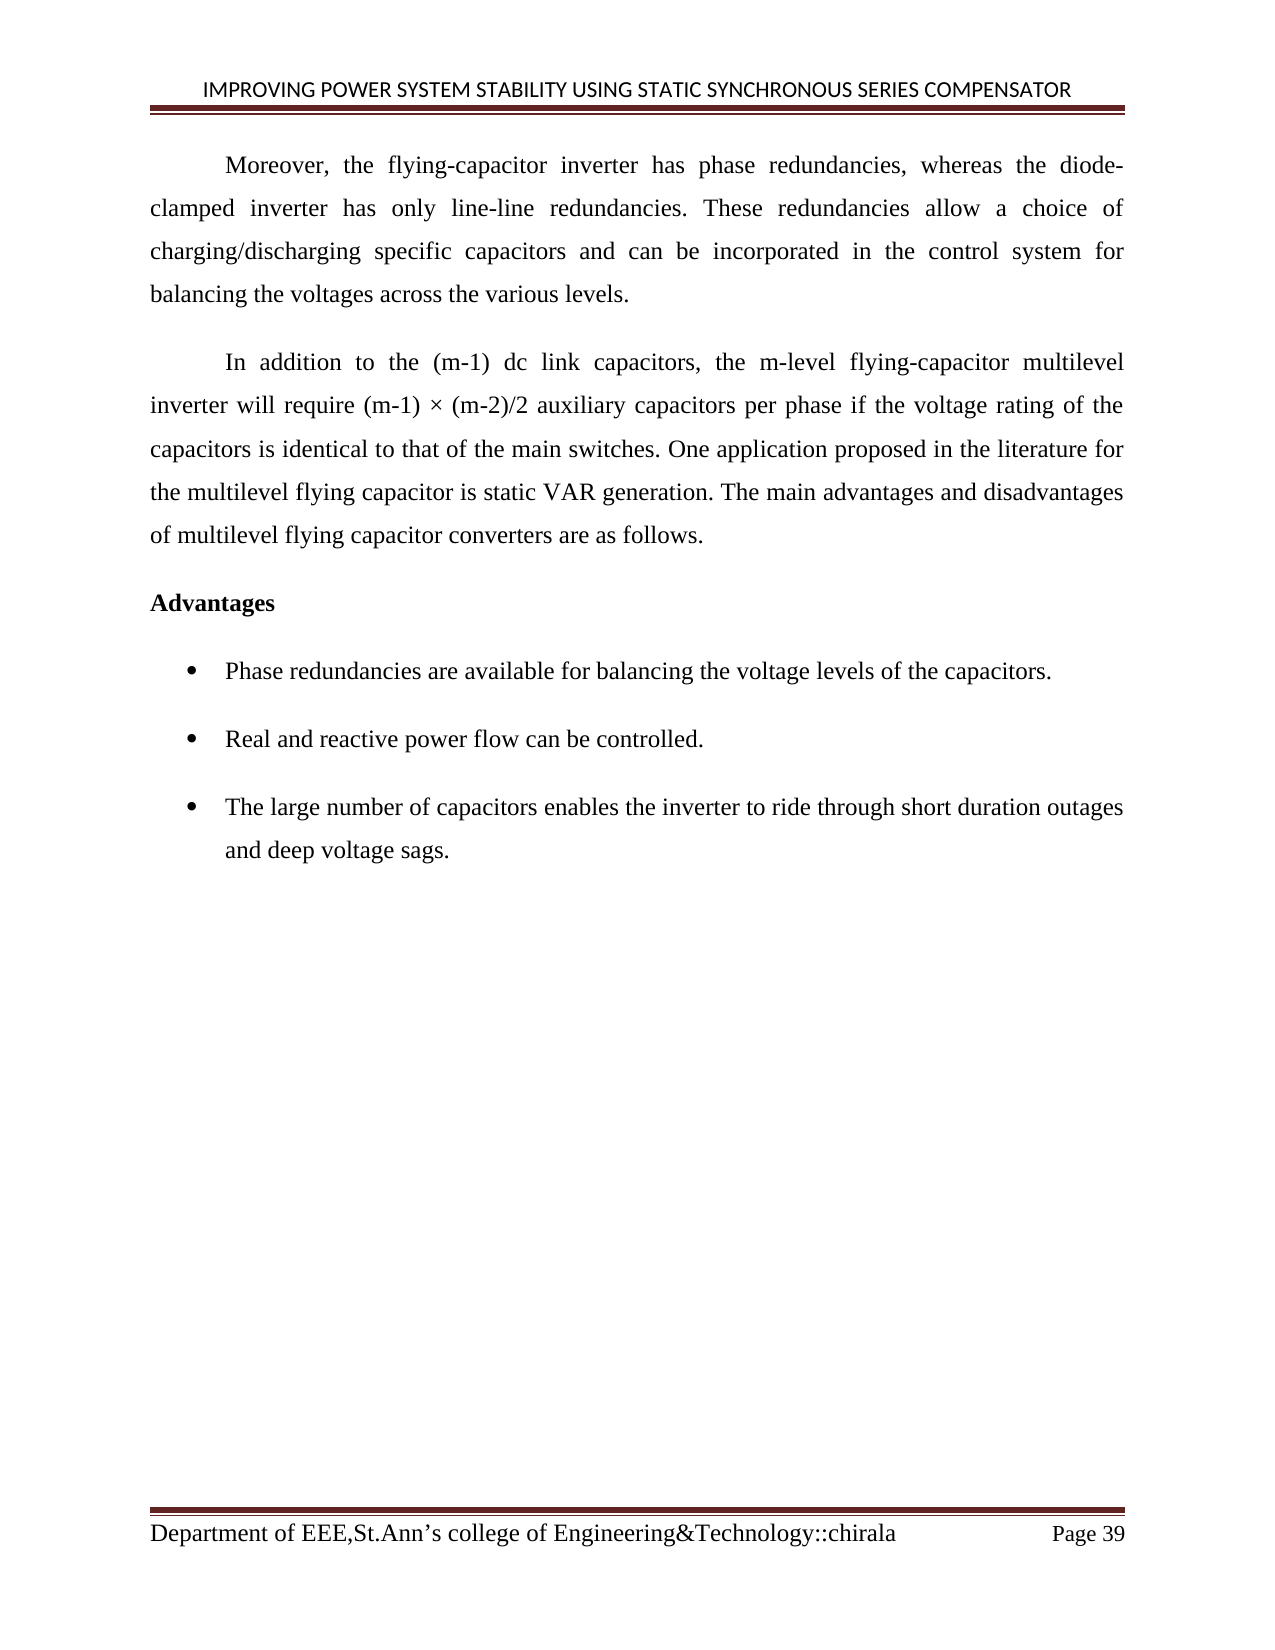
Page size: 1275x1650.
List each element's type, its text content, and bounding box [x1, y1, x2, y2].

text Moreover, the flying-capacitor inverter has phase redundancies, whereas the diode-clamped inverter has only line-line redundancies. These redundancies allow a choice of charging/discharging specific capacitors and can be incorporated in the control system for balancing the voltages across the various levels. [150, 150, 1125, 308]
list Phase redundancies are available for balancing the voltage levels of the capacitors. [187, 656, 1125, 685]
text Advantages [150, 588, 1125, 617]
list Real and reactive power flow can be controlled. [187, 724, 1125, 753]
list The large number of capacitors enables the inverter to ride through short duration outages and deep voltage sags. [187, 792, 1125, 864]
text In addition to the (m-1) dc link capacitors, the m-level flying-capacitor multilevel inverter will require (m-1) × (m-2)/2 auxiliary capacitors per phase if the voltage rating of the capacitors is identical to that of the main switches. One application proposed in the literature for the multilevel flying capacitor is static VAR generation. The main advantages and disadvantages of multilevel flying capacitor converters are as follows. [150, 347, 1125, 549]
